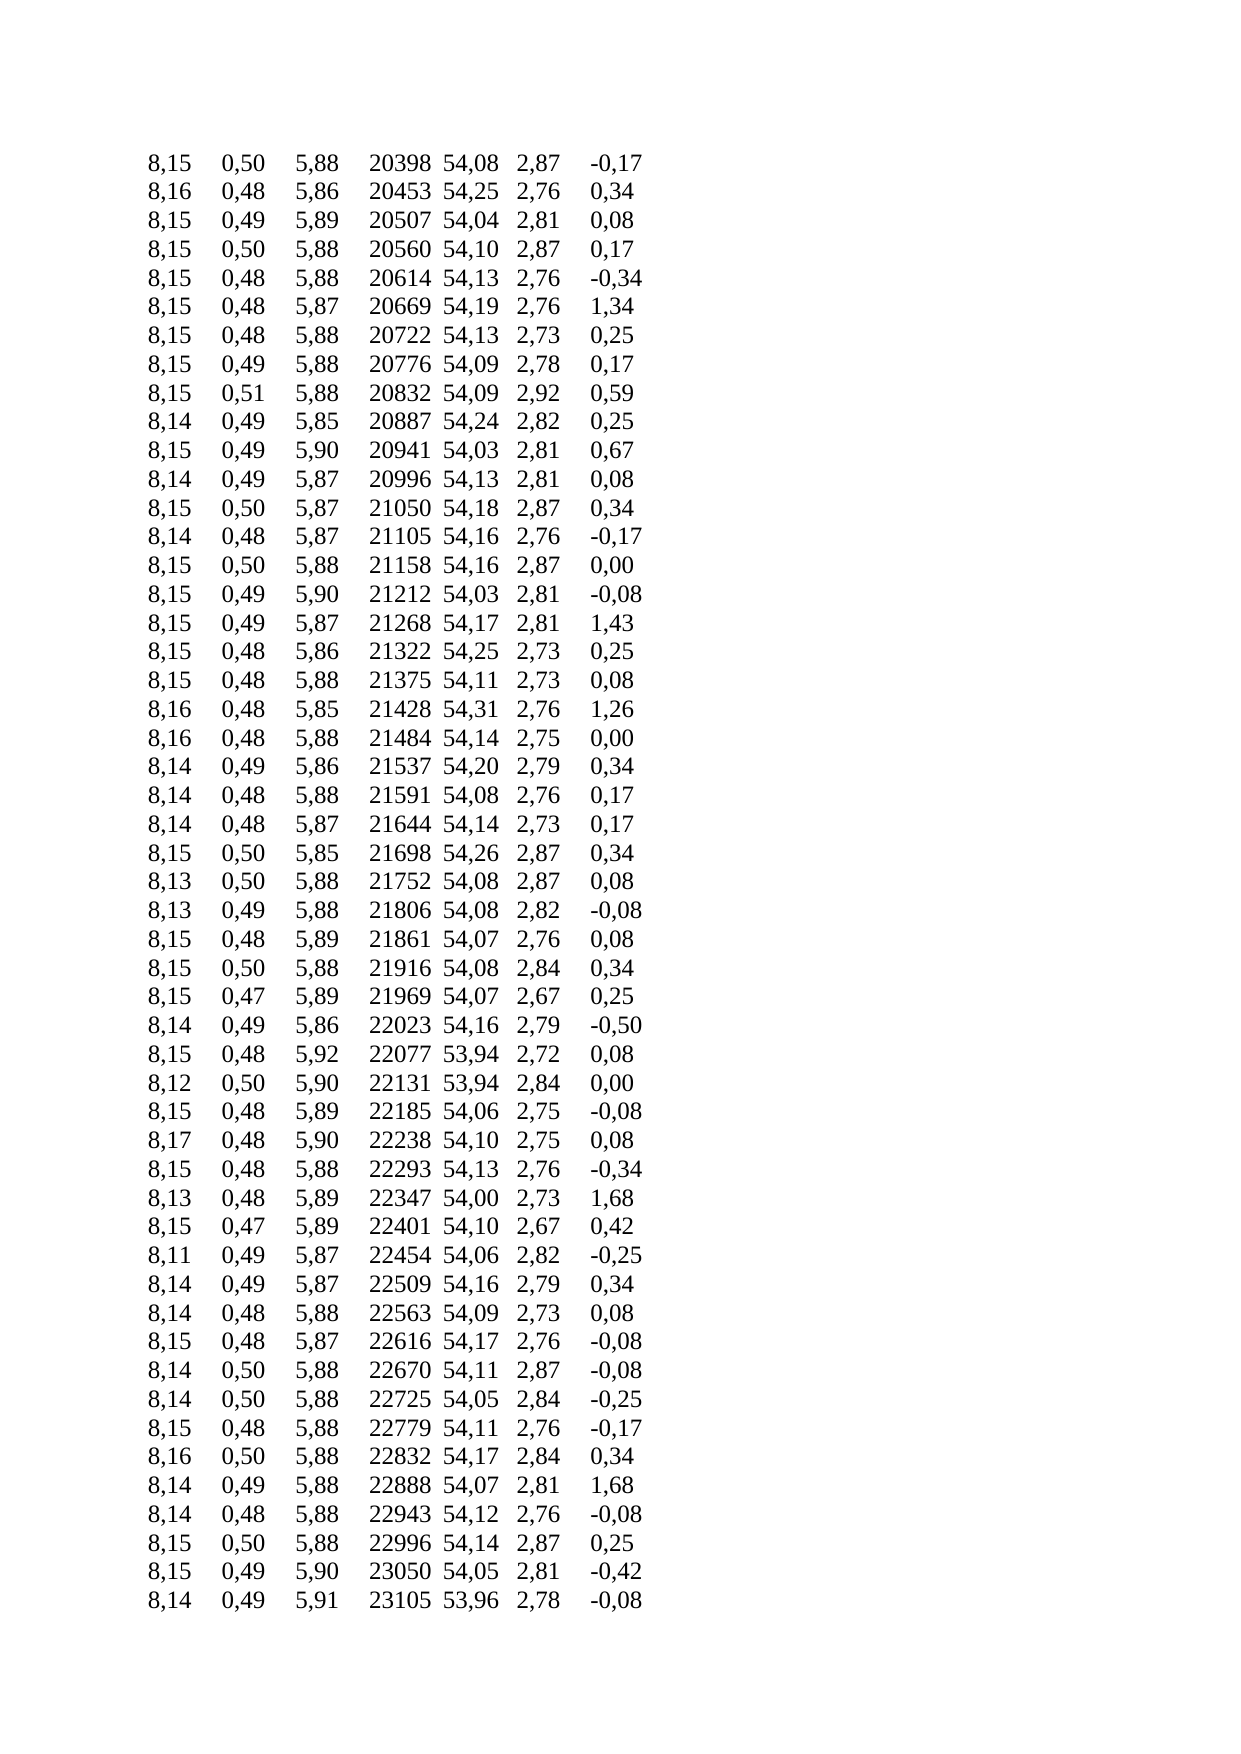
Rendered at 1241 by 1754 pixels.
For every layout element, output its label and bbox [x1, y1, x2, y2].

text [148, 148, 1093, 1614]
